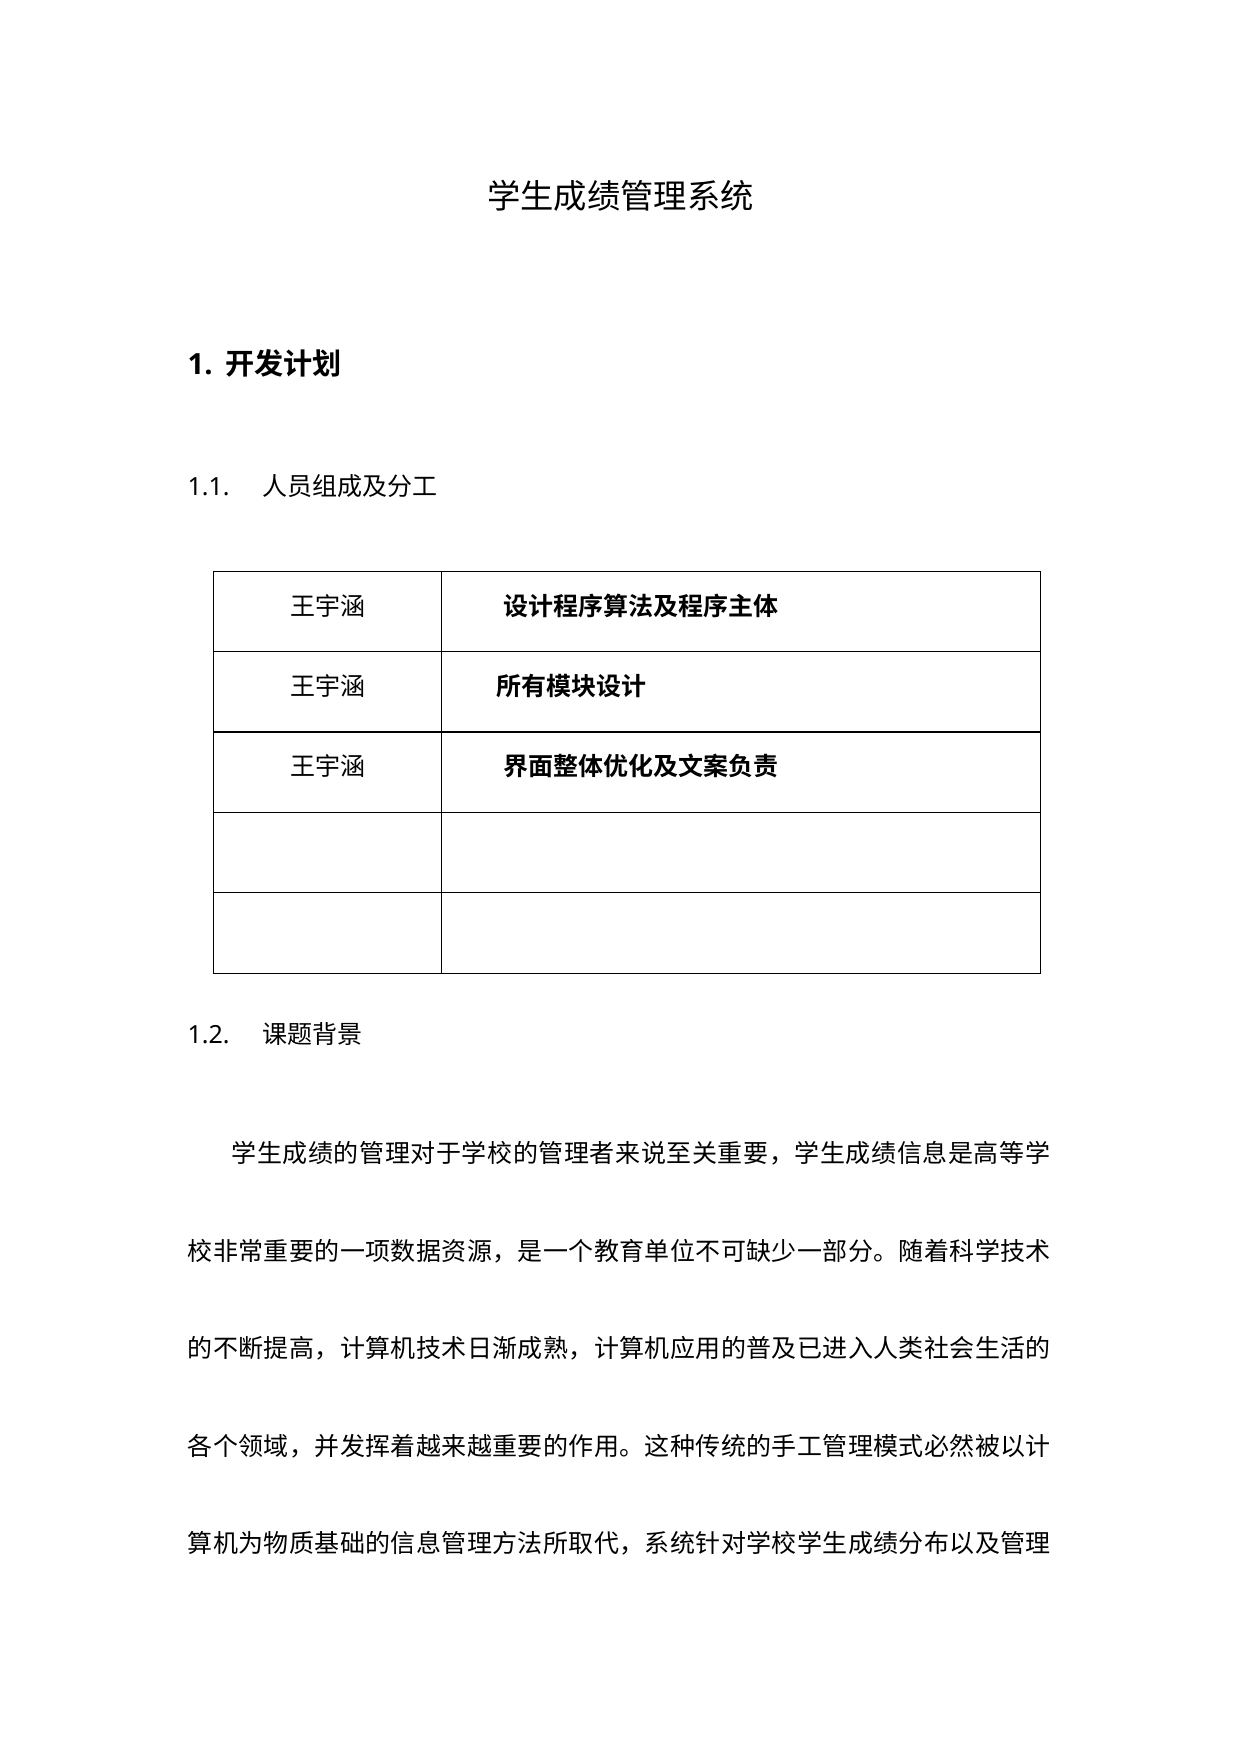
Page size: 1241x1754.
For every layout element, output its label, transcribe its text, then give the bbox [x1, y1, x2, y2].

subtitle 学生成绩管理系统 [187, 162, 1053, 227]
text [187, 1119, 1053, 1574]
table_cell 王宇涵 [214, 652, 441, 731]
table_cell [442, 893, 1040, 972]
table_cell 所有模块设计 [442, 652, 1040, 731]
table_cell 王宇涵 [214, 733, 441, 812]
table_cell 界面整体优化及文案负责 [442, 733, 1040, 812]
subtitle 人员组成及分工 [187, 452, 1053, 517]
subtitle 开发计划 [187, 329, 1053, 394]
table_header 王宇涵 [214, 572, 441, 651]
table_cell [214, 893, 441, 972]
table_cell [214, 813, 441, 892]
table_header 设计程序算法及程序主体 [442, 572, 1040, 651]
subtitle 课题背景 [187, 1001, 1053, 1066]
table_cell [442, 813, 1040, 892]
